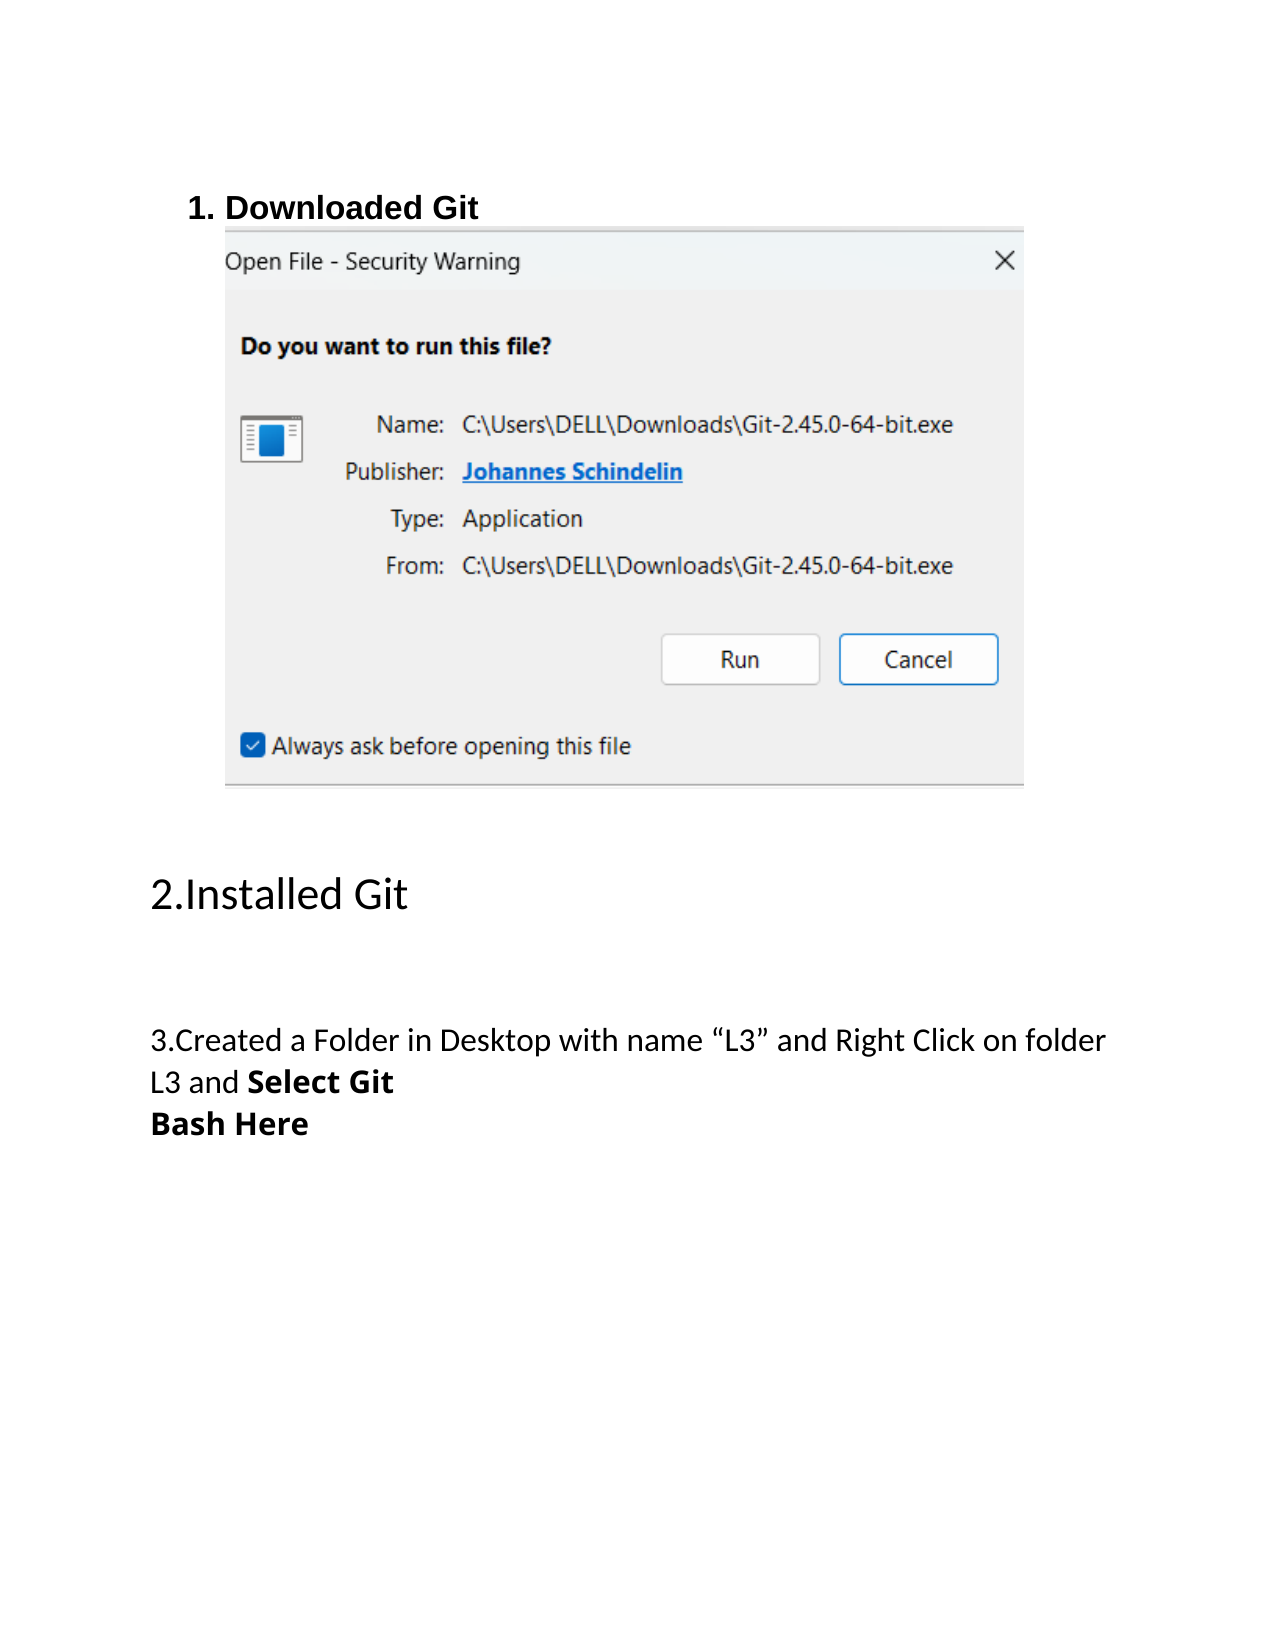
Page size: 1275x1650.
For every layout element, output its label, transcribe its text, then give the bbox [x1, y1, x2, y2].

list Downloaded Git [187, 188, 1125, 227]
text 3.Created a Folder in Desktop with name “L3” and Right Click on folder L3 and Select Git [150, 1019, 1125, 1102]
text Bash Here [150, 1102, 1125, 1145]
text 2.Installed Git [150, 865, 1125, 921]
picture [225, 226, 1024, 789]
